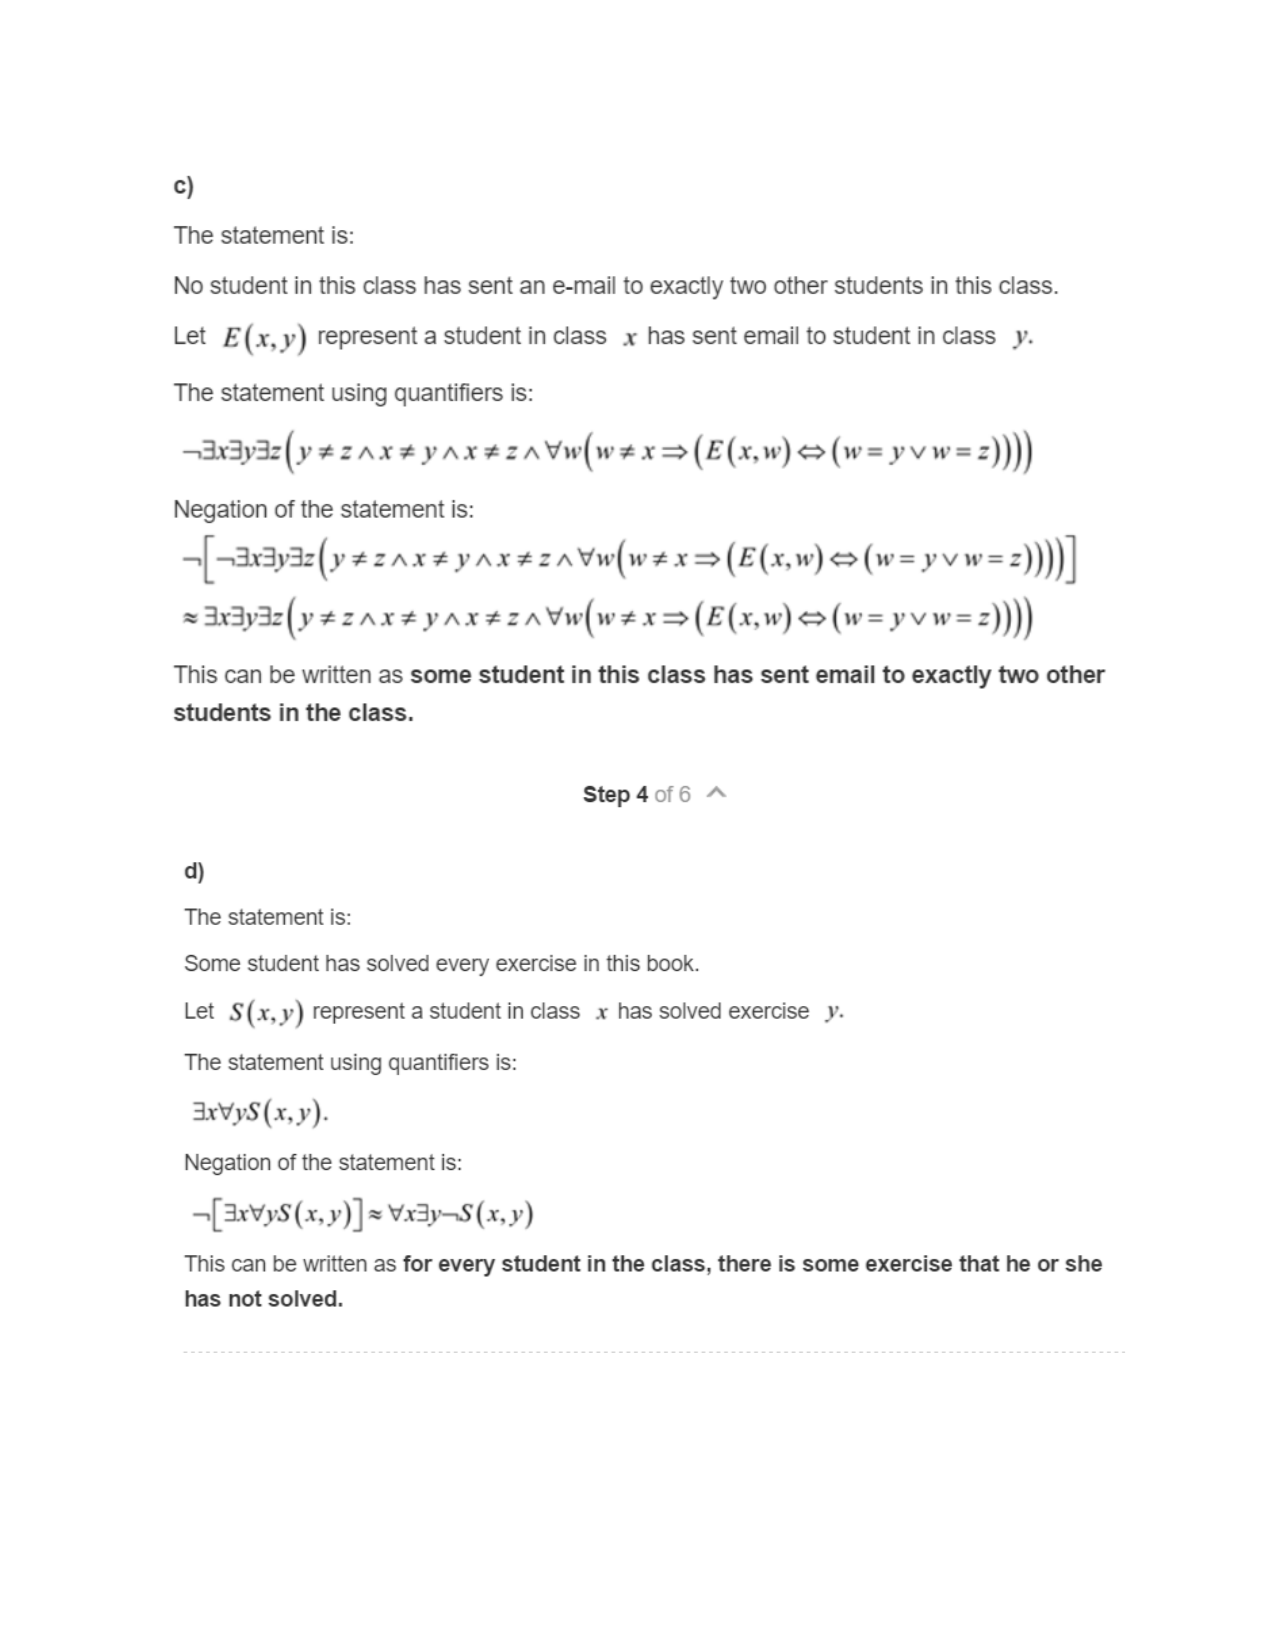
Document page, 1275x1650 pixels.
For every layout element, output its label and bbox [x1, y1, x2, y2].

picture [150, 771, 1125, 1358]
picture [150, 150, 1125, 770]
